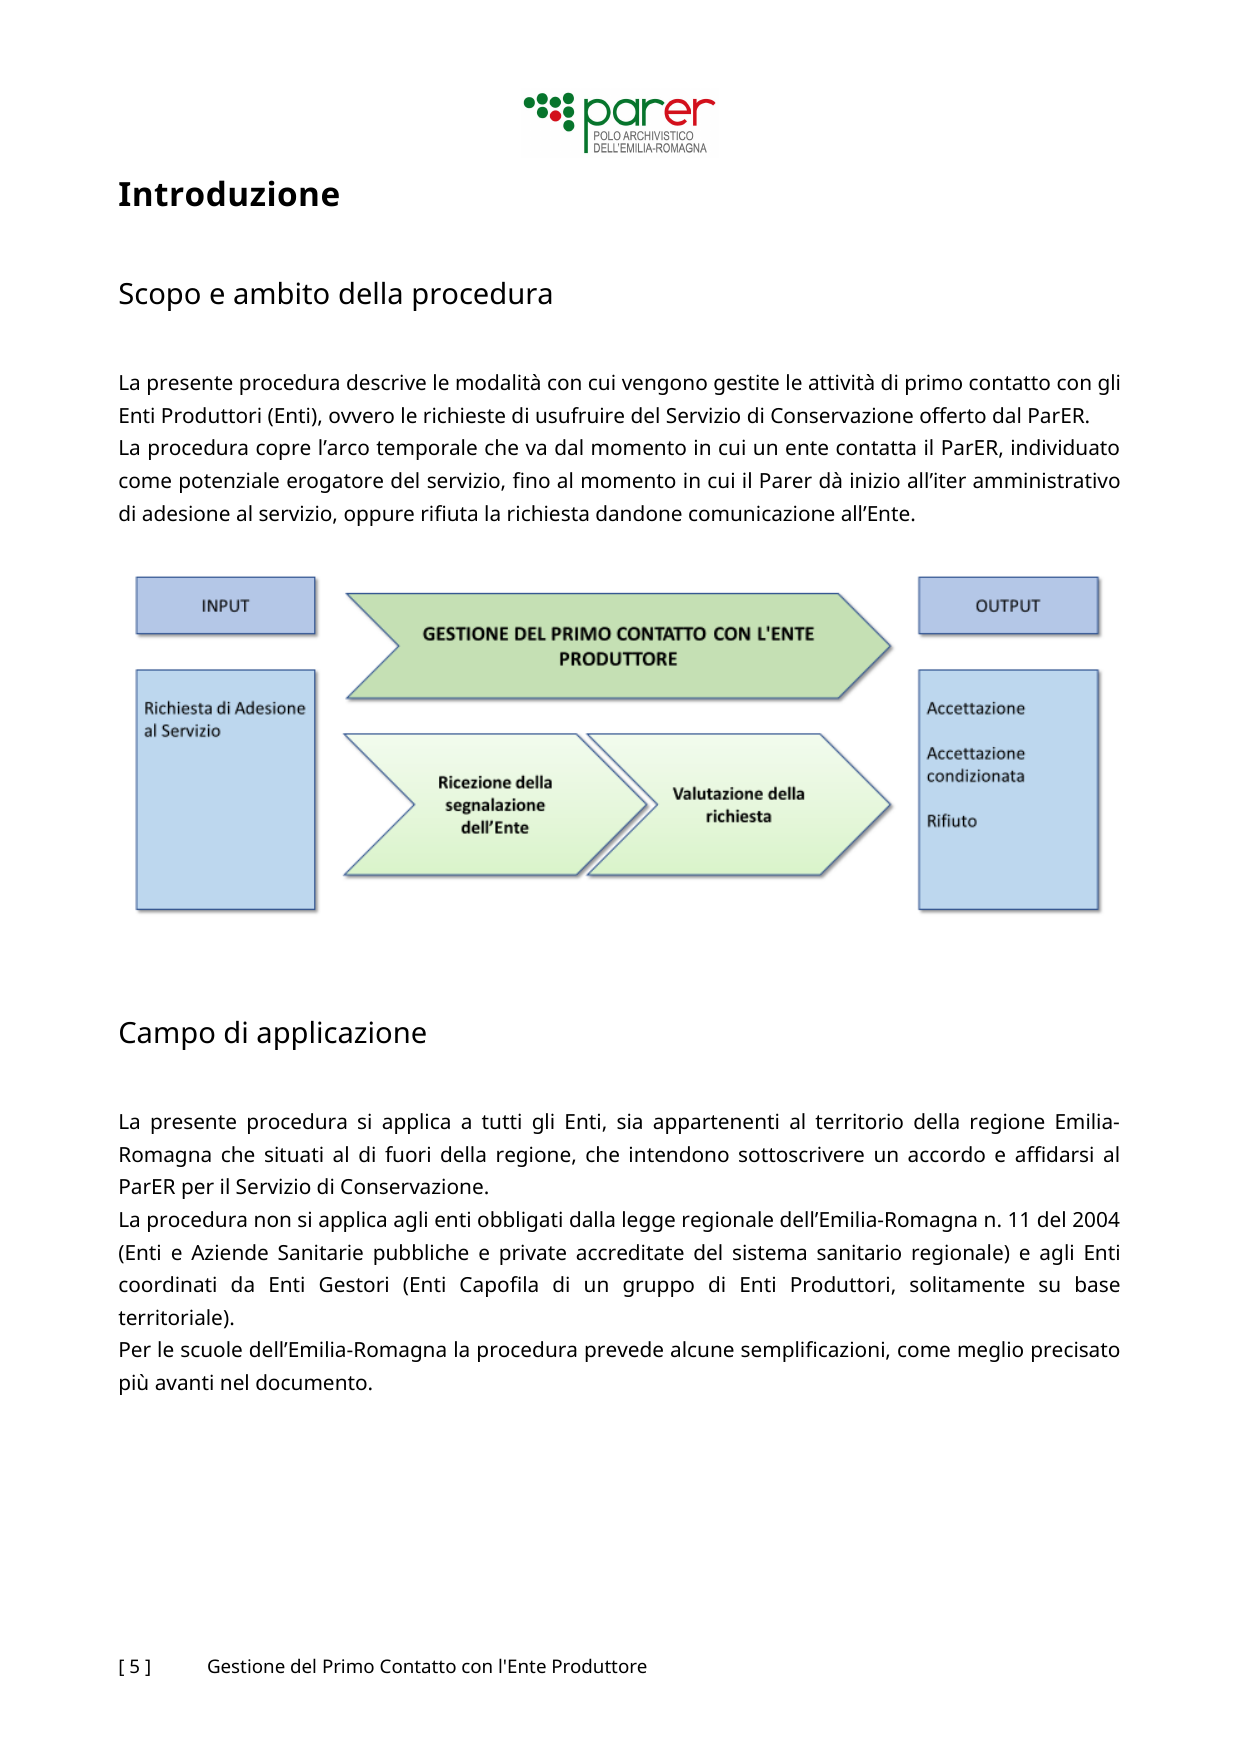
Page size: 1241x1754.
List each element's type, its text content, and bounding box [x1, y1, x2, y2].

picture [118, 563, 1118, 926]
subtitle Introduzione [118, 171, 1122, 217]
text Per le scuole dell’Emilia-Romagna la procedura prevede alcune semplificazioni, come meglio precisato più avanti nel documento. [118, 1336, 1122, 1397]
picture [521, 88, 720, 158]
subtitle Campo di applicazione [118, 1012, 1122, 1052]
text La procedura non si applica agli enti obbligati dalla legge regionale dell’Emilia-Romagna n. 11 del 2004 (Enti e Aziende Sanitarie pubbliche e private accreditate del sistema sanitario regionale) e agli Enti coordinati da Enti Gestori (Enti Capofila di un gruppo di Enti Produttori, solitamente su base territoriale). [118, 1205, 1122, 1331]
subtitle Scopo e ambito della procedura [118, 273, 1122, 313]
text La presente procedura si applica a tutti gli Enti, sia appartenenti al territorio della regione Emilia-Romagna che situati al di fuori della regione, che intendono sottoscrivere un accordo e affidarsi al ParER per il Servizio di Conservazione. [118, 1107, 1122, 1201]
text La procedura copre l’arco temporale che va dal momento in cui un ente contatta il ParER, individuato come potenziale erogatore del servizio, fino al momento in cui il Parer dà inizio all’iter amministrativo di adesione al servizio, oppure rifiuta la richiesta dandone comunicazione all’Ente. [118, 433, 1122, 527]
text La presente procedura descrive le modalità con cui vengono gestite le attività di primo contatto con gli Enti Produttori (Enti), ovvero le richieste di usufruire del Servizio di Conservazione offerto dal ParER. [118, 368, 1122, 429]
